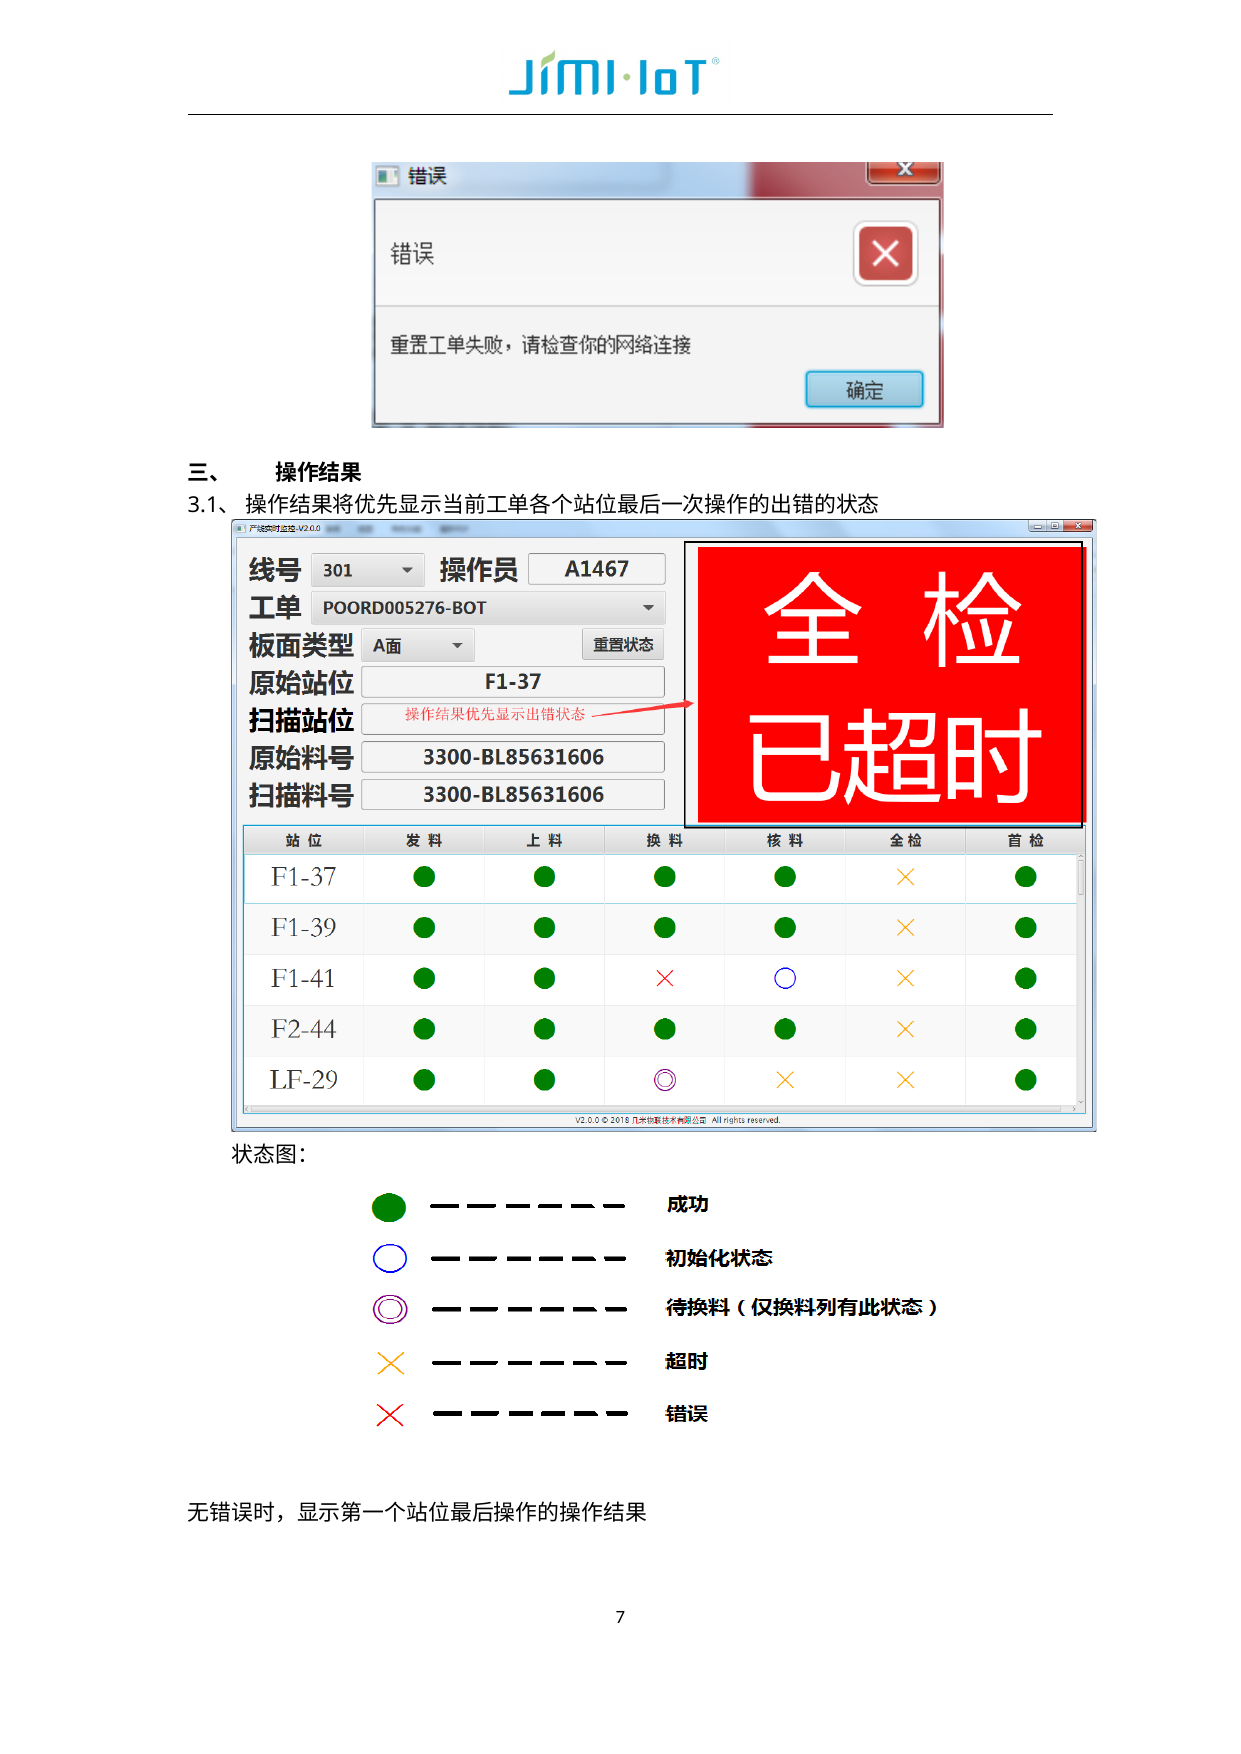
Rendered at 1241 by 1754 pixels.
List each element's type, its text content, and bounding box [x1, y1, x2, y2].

list 操作结果 [187, 454, 1053, 487]
text 无错误时，显示第一个站位最后操作的操作结果 [187, 1494, 1053, 1527]
picture [231, 519, 1097, 1132]
list 操作结果将优先显示当前工单各个站位最后一次操作的出错的状态 [187, 487, 1053, 519]
picture [371, 162, 944, 428]
picture [500, 40, 731, 109]
list 状态图： [231, 1137, 1053, 1169]
picture [321, 1169, 964, 1471]
